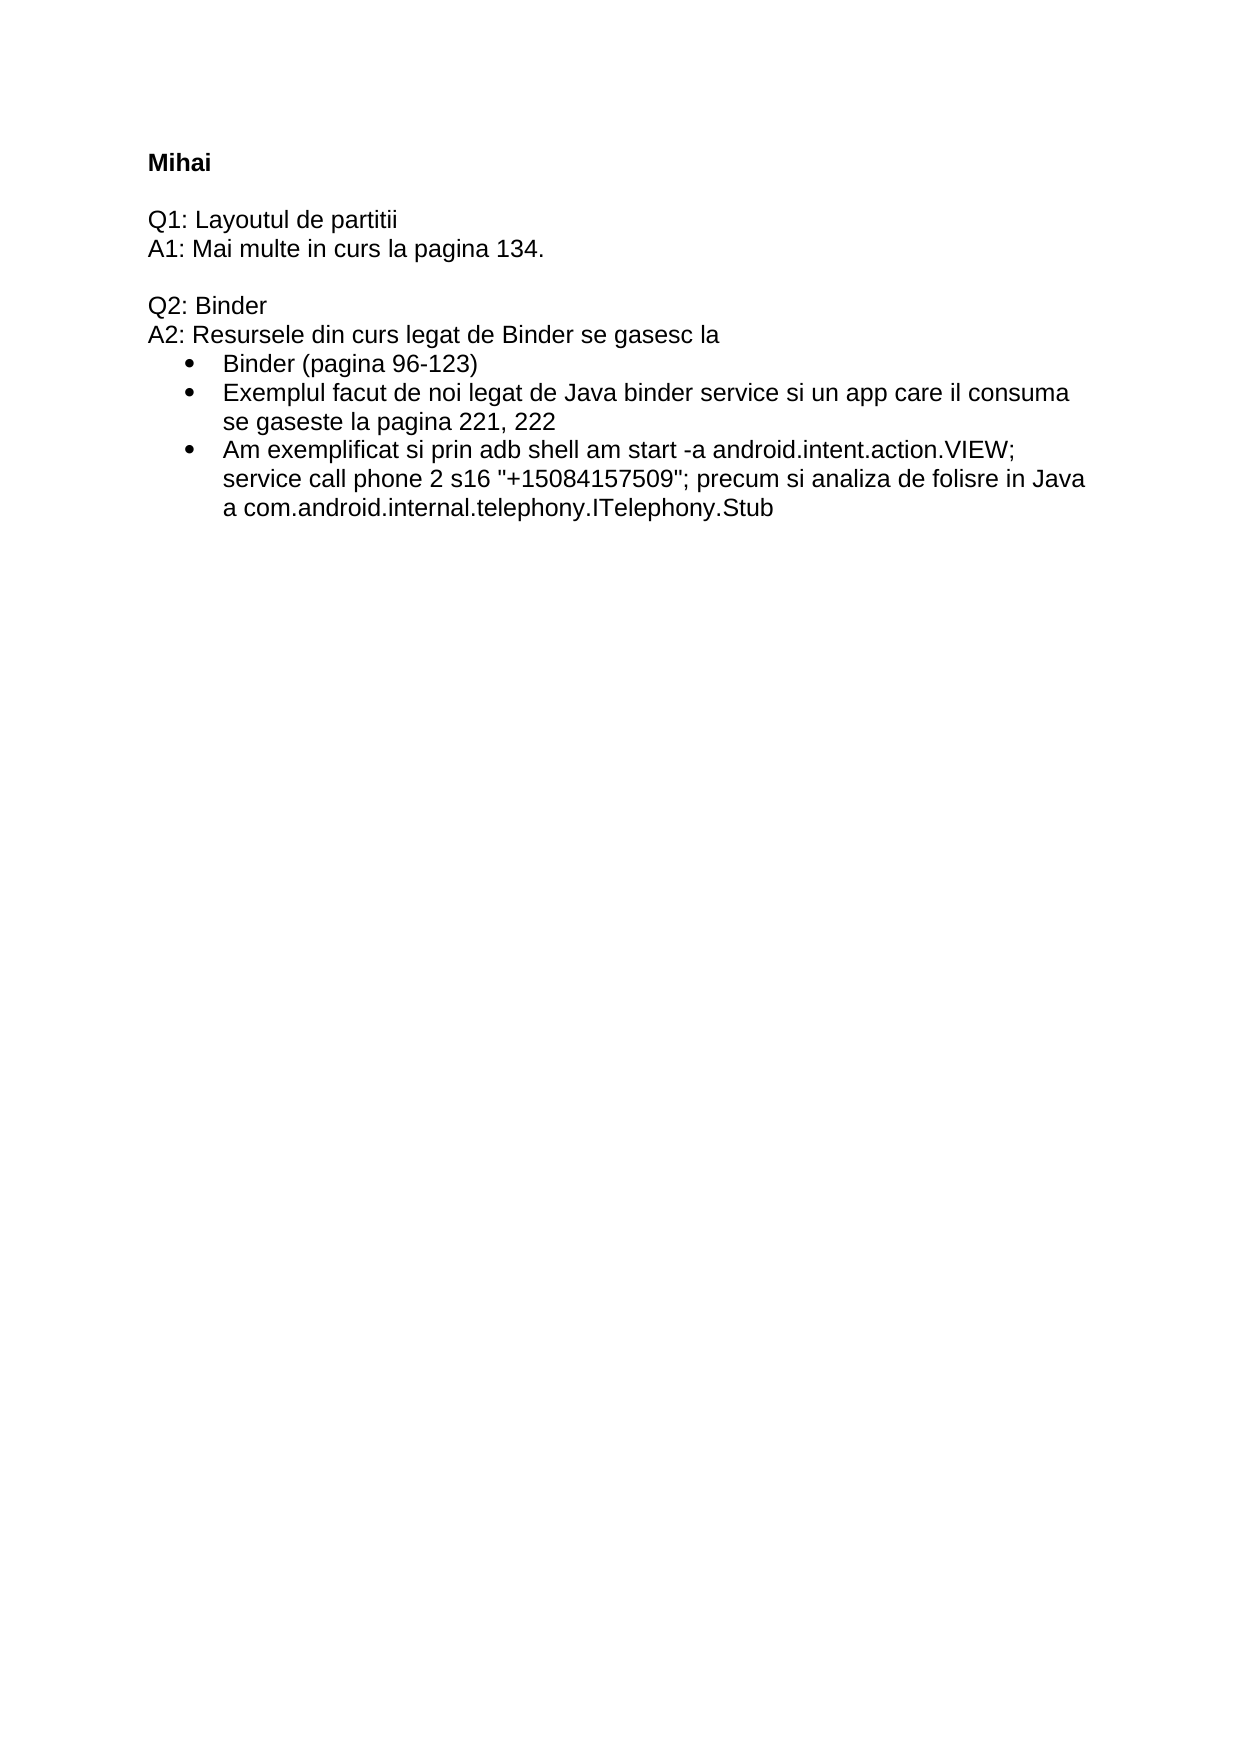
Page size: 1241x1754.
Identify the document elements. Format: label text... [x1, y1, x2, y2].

list Am exemplificat si prin adb shell am start -a android.intent.action.VIEW; service call phone 2 s16 "+15084157509"; precum si analiza de folisre in Java a com.android.internal.telephony.ITelephony.Stub [185, 435, 1093, 522]
list Exemplul facut de noi legat de Java binder service si un app care il consuma se gaseste la pagina 221, 222 [185, 378, 1093, 435]
text A2: Resursele din curs legat de Binder se gasesc la [148, 320, 1093, 349]
text Q2: Binder [148, 291, 1093, 320]
text Mihai [148, 148, 1093, 176]
text A1: Mai multe in curs la pagina 134. [148, 234, 1093, 263]
list Binder (pagina 96-123) [185, 349, 1093, 378]
text Q1: Layoutul de partitii [148, 205, 1093, 234]
